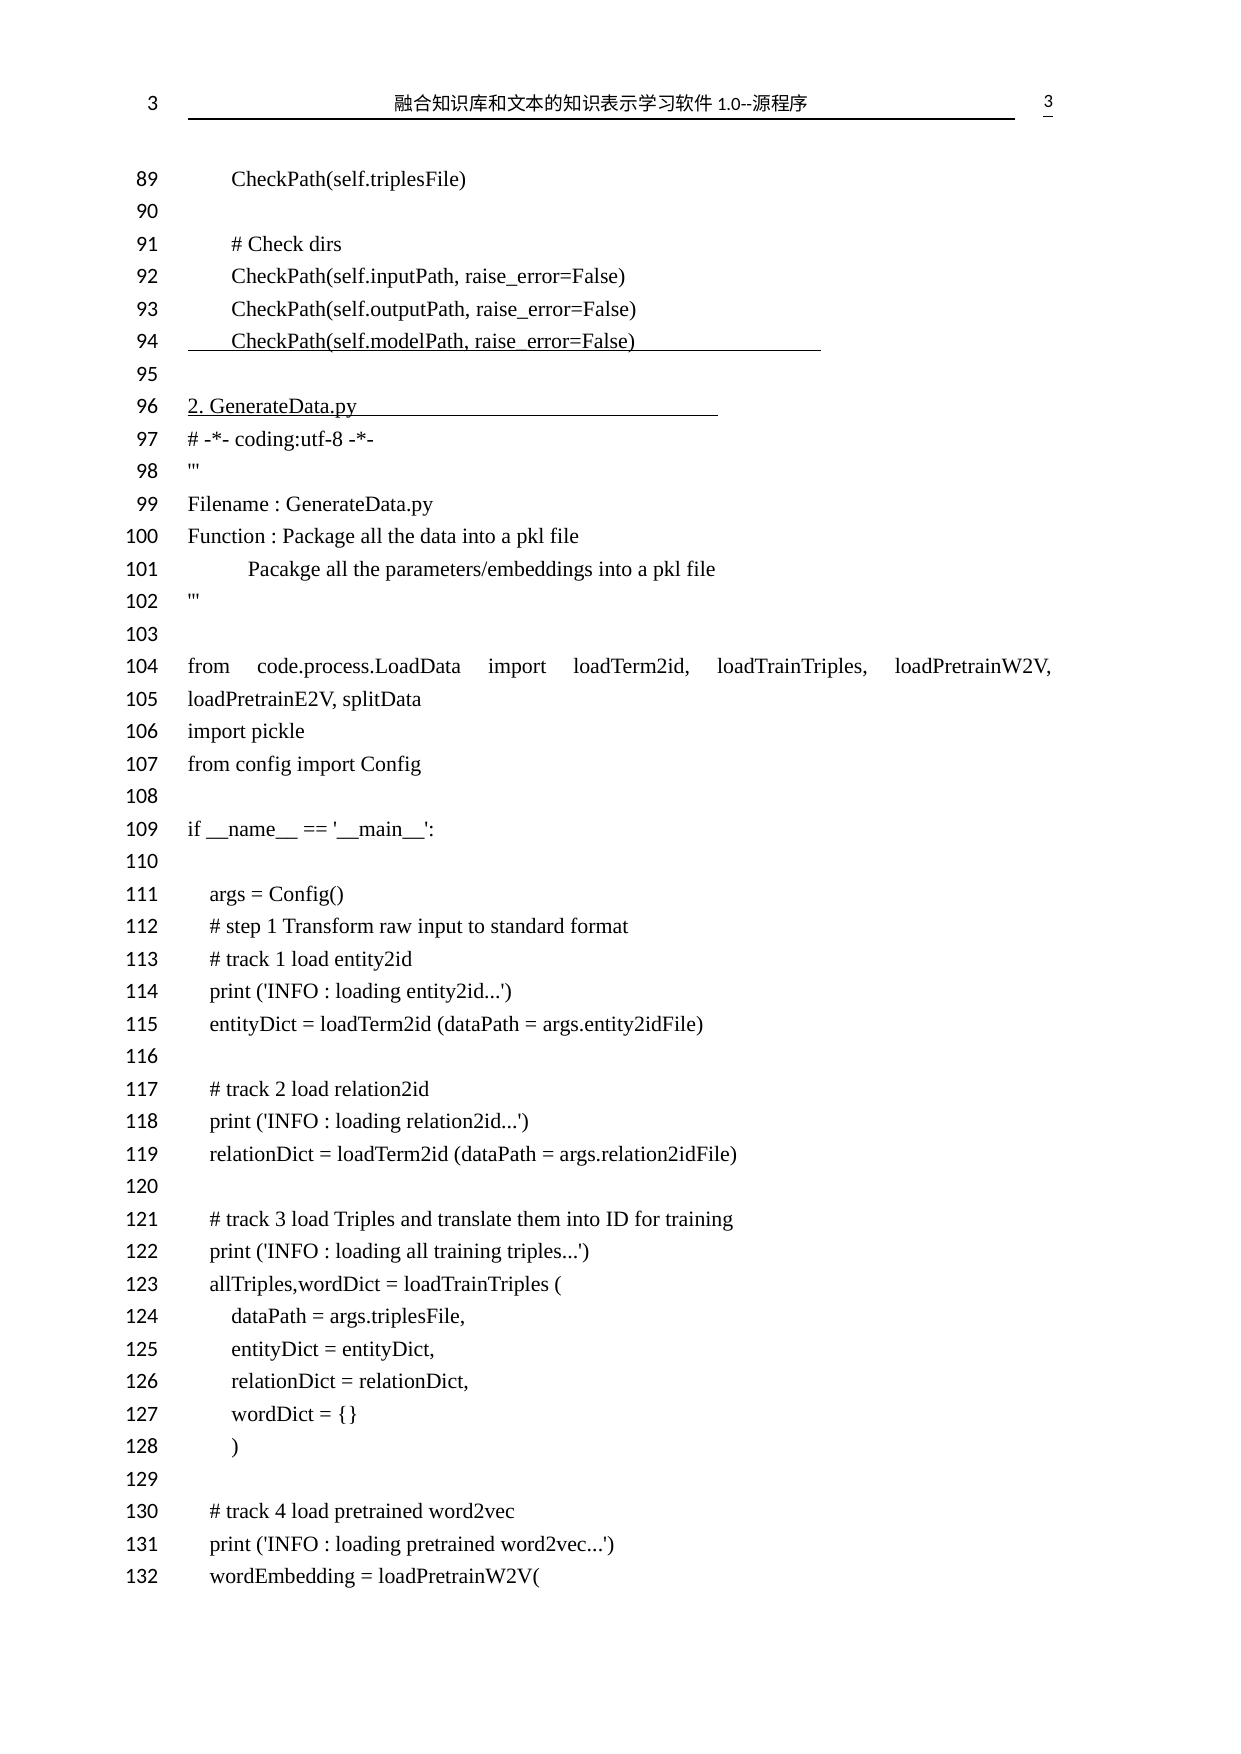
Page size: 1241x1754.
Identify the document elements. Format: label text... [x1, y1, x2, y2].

text # step 1 Transform raw input to standard format [187, 909, 1053, 942]
text import pickle [187, 714, 1053, 747]
text CheckPath(self.inputPath, raise_error=False) [187, 259, 1053, 292]
text entityDict = loadTerm2id (dataPath = args.entity2idFile) [187, 1007, 1053, 1039]
text wordEmbedding = loadPretrainW2V( [187, 1559, 1053, 1592]
text # track 1 load entity2id [187, 942, 1053, 974]
text # -*- coding:utf-8 -*- [187, 422, 1053, 454]
text 2. GenerateData.py [187, 389, 1053, 422]
text Function : Package all the data into a pkl file [187, 519, 1053, 552]
text relationDict = loadTerm2id (dataPath = args.relation2idFile) [187, 1137, 1053, 1169]
text ''' [187, 584, 1053, 617]
text # track 4 load pretrained word2vec [187, 1494, 1053, 1527]
text print ('INFO : loading relation2id...') [187, 1104, 1053, 1137]
text if __name__ == '__main__': [187, 812, 1053, 844]
text CheckPath(self.modelPath, raise_error=False) [187, 324, 1053, 357]
text ) [187, 1429, 1053, 1462]
text # Check dirs [187, 227, 1053, 259]
text # track 3 load Triples and translate them into ID for training [187, 1202, 1053, 1234]
text dataPath = args.triplesFile, [187, 1299, 1053, 1332]
text CheckPath(self.triplesFile) [187, 162, 1053, 194]
text # track 2 load relation2id [187, 1072, 1053, 1104]
text Pacakge all the parameters/embeddings into a pkl file [187, 552, 1053, 584]
text wordDict = {} [187, 1397, 1053, 1429]
text print ('INFO : loading entity2id...') [187, 974, 1053, 1007]
text print ('INFO : loading all training triples...') [187, 1234, 1053, 1267]
text args = Config() [187, 877, 1053, 909]
text allTriples,wordDict = loadTrainTriples ( [187, 1267, 1053, 1299]
text from code.process.LoadData import loadTerm2id, loadTrainTriples, loadPretrainW2V, loadPretrainE2V, splitData [187, 649, 1053, 714]
text Filename : GenerateData.py [187, 487, 1053, 519]
text from config import Config [187, 747, 1053, 779]
text CheckPath(self.outputPath, raise_error=False) [187, 292, 1053, 324]
text entityDict = entityDict, [187, 1332, 1053, 1364]
text relationDict = relationDict, [187, 1364, 1053, 1397]
text ''' [187, 454, 1053, 487]
text print ('INFO : loading pretrained word2vec...') [187, 1527, 1053, 1559]
